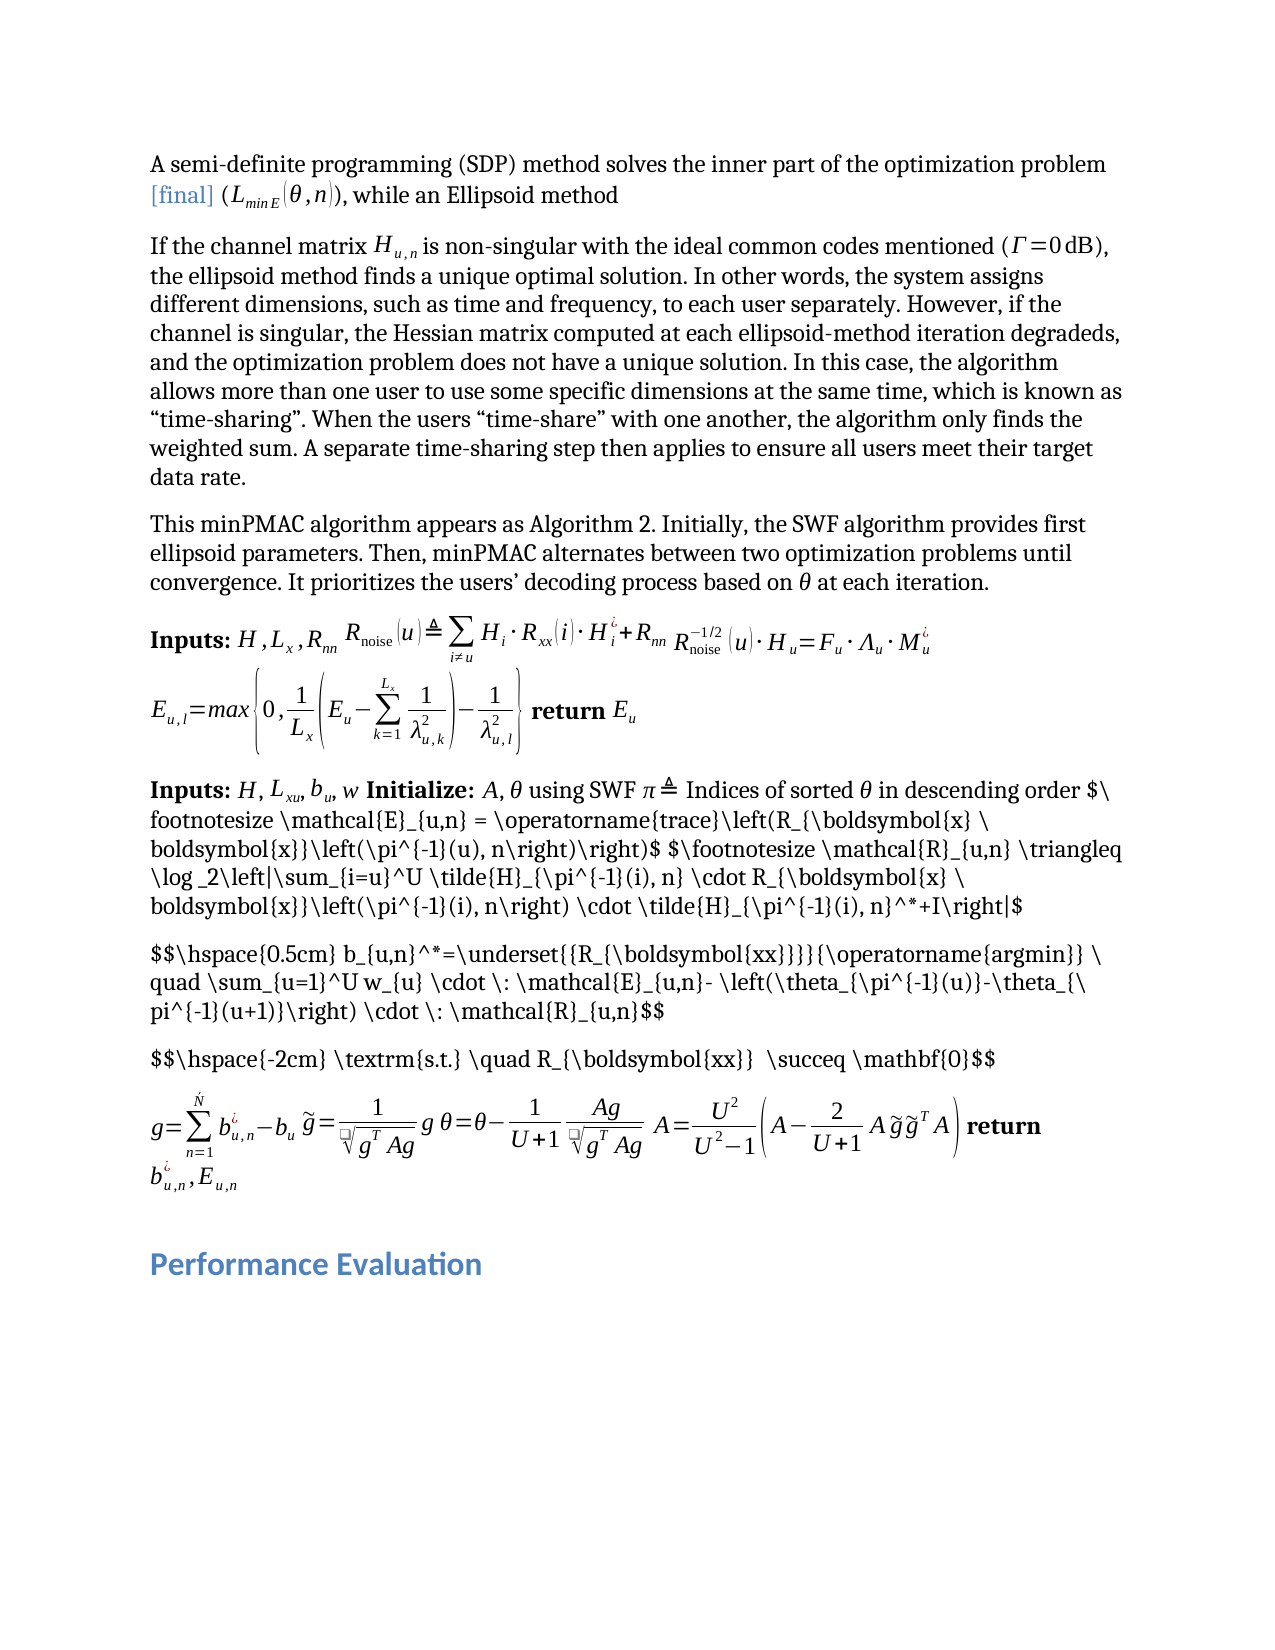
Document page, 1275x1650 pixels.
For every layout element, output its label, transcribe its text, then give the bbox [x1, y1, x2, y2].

text This minPMAC algorithm appears as Algorithm 2. Initially, the SWF algorithm provides first ellipsoid parameters. Then, minPMAC alternates between two optimization problems until convergence. It prioritizes the users’ decoding process based on at each iteration. [150, 510, 1125, 597]
text $$\hspace{-2cm} \textrm{s.t.} \quad R_{\boldsymbol{xx}} \succeq \mathbf{0}$$ [150, 1044, 1125, 1073]
subtitle Performance Evaluation [150, 1243, 1125, 1284]
text $$\hspace{0.5cm} b_{u,n}^*=\underset{{R_{\boldsymbol{xx}}}}{\operatorname{argmin}} \quad \sum_{u=1}^U w_{u} \cdot \: \mathcal{E}_{u,n}- \left(\theta_{\pi^{-1}(u)}-\theta_{\pi^{-1}(u+1)}\right) \cdot \: \mathcal{R}_{u,n}$$ [150, 939, 1125, 1026]
text Inputs: , , , Initialize: , using SWF Indices of sorted in descending order $\footnotesize \mathcal{E}_{u,n} = \operatorname{trace}\left(R_{\boldsymbol{x} \boldsymbol{x}}\left(\pi^{-1}(u), n\right)\right)$ $\footnotesize \mathcal{R}_{u,n} \triangleq \log _2\left|\sum_{i=u}^U \tilde{H}_{\pi^{-1}(i), n} \cdot R_{\boldsymbol{x} \boldsymbol{x}}\left(\pi^{-1}(i), n\right) \cdot \tilde{H}_{\pi^{-1}(i), n}^*+I\right|$ [150, 774, 1125, 921]
text A semi-definite programming (SDP) method solves the inner part of the optimization problem [final] (), while an Ellipsoid method [150, 150, 1125, 212]
text Inputs: return [150, 615, 1125, 756]
text return [150, 1092, 1125, 1193]
text If the channel matrix is non-singular with the ideal common codes mentioned (), the ellipsoid method finds a unique optimal solution. In other words, the system assigns different dimensions, such as time and frequency, to each user separately. However, if the channel is singular, the Hessian matrix computed at each ellipsoid-method iteration degradeds, and the optimization problem does not have a unique solution. In this case, the algorithm allows more than one user to use some specific dimensions at the same time, which is known as “time-sharing”. When the users “time-share” with one another, the algorithm only finds the weighted sum. A separate time-sharing step then applies to ensure all users meet their target data rate. [150, 230, 1125, 492]
